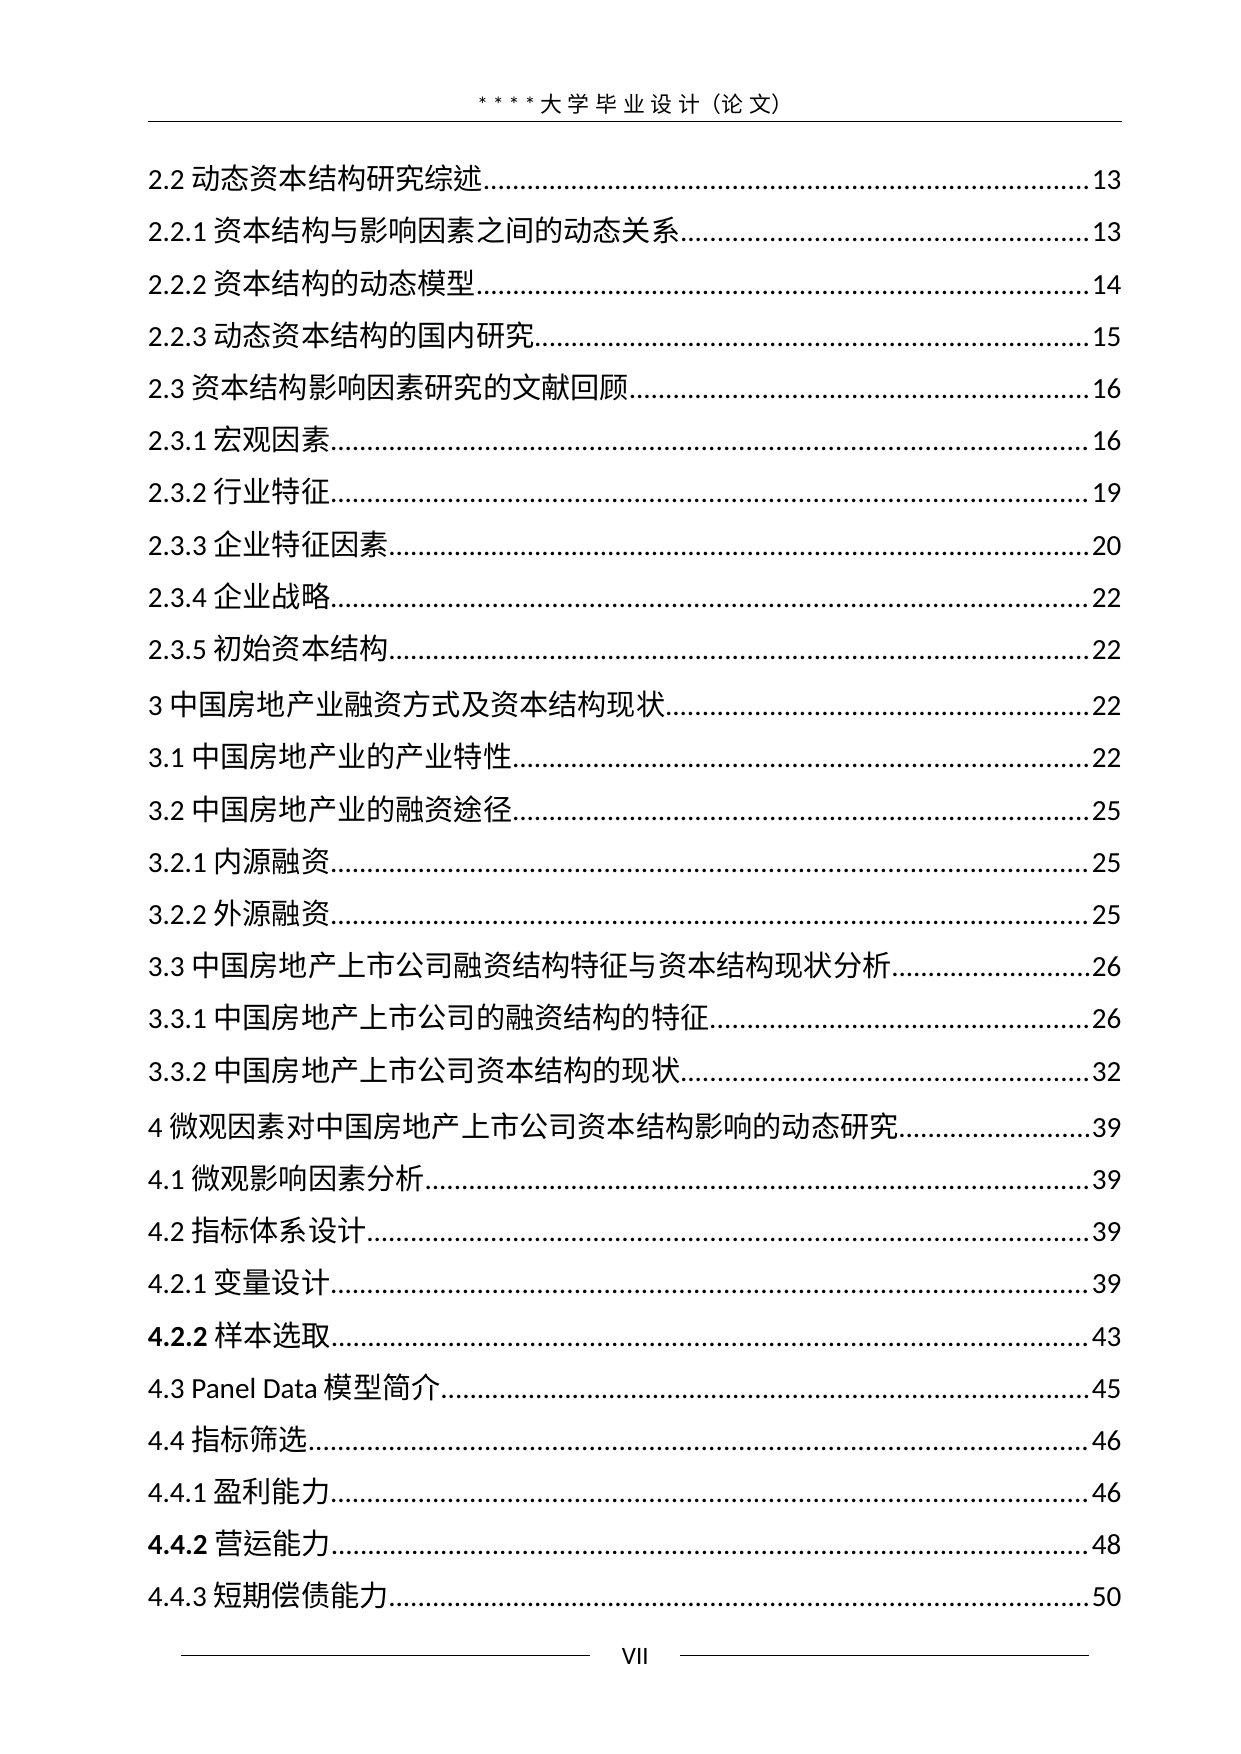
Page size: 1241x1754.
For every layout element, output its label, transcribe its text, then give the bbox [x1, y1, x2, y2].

text 3.2.2 外源融资 25 [148, 893, 1122, 933]
text 2.3.5 初始资本结构 22 [148, 628, 1122, 668]
text 3.3 中国房地产上市公司融资结构特征与资本结构现状分析 26 [148, 945, 1122, 985]
text 4.2.1 变量设计 39 [148, 1263, 1122, 1302]
text 2.2.1 资本结构与影响因素之间的动态关系 13 [148, 211, 1122, 250]
text 4.2.2 样本选取 43 [148, 1315, 1122, 1354]
text 3.3.2 中国房地产上市公司资本结构的现状 32 [148, 1050, 1122, 1089]
text 4.2 指标体系设计 39 [148, 1210, 1122, 1250]
text 3.2 中国房地产业的融资途径 25 [148, 789, 1122, 828]
text 4.4.3 短期偿债能力 50 [148, 1576, 1122, 1615]
text 2.3.3 企业特征因素 20 [148, 524, 1122, 563]
text 4.4.2 营运能力 48 [148, 1523, 1122, 1563]
text 3.1 中国房地产业的产业特性 22 [148, 737, 1122, 776]
text 2.2 动态资本结构研究综述 13 [148, 158, 1122, 198]
text 2.3.4 企业战略 22 [148, 576, 1122, 616]
text 2.2.2 资本结构的动态模型 14 [148, 263, 1122, 303]
text 4.4 指标筛选 46 [148, 1419, 1122, 1459]
text 4 微观因素对中国房地产上市公司资本结构影响的动态研究 39 [148, 1102, 1122, 1146]
text 2.3.1 宏观因素 16 [148, 419, 1122, 459]
text 2.3.2 行业特征 19 [148, 472, 1122, 511]
text 3.3.1 中国房地产上市公司的融资结构的特征 26 [148, 998, 1122, 1037]
text 4.4.1 盈利能力 46 [148, 1471, 1122, 1511]
text 4.1 微观影响因素分析 39 [148, 1158, 1122, 1198]
text 3.2.1 内源融资 25 [148, 841, 1122, 881]
text 2.2.3 动态资本结构的国内研究 15 [148, 315, 1122, 355]
text 4.3 Panel Data模型简介 45 [148, 1367, 1122, 1407]
text 3 中国房地产业融资方式及资本结构现状 22 [148, 680, 1122, 724]
text 2.3 资本结构影响因素研究的文献回顾 16 [148, 367, 1122, 407]
